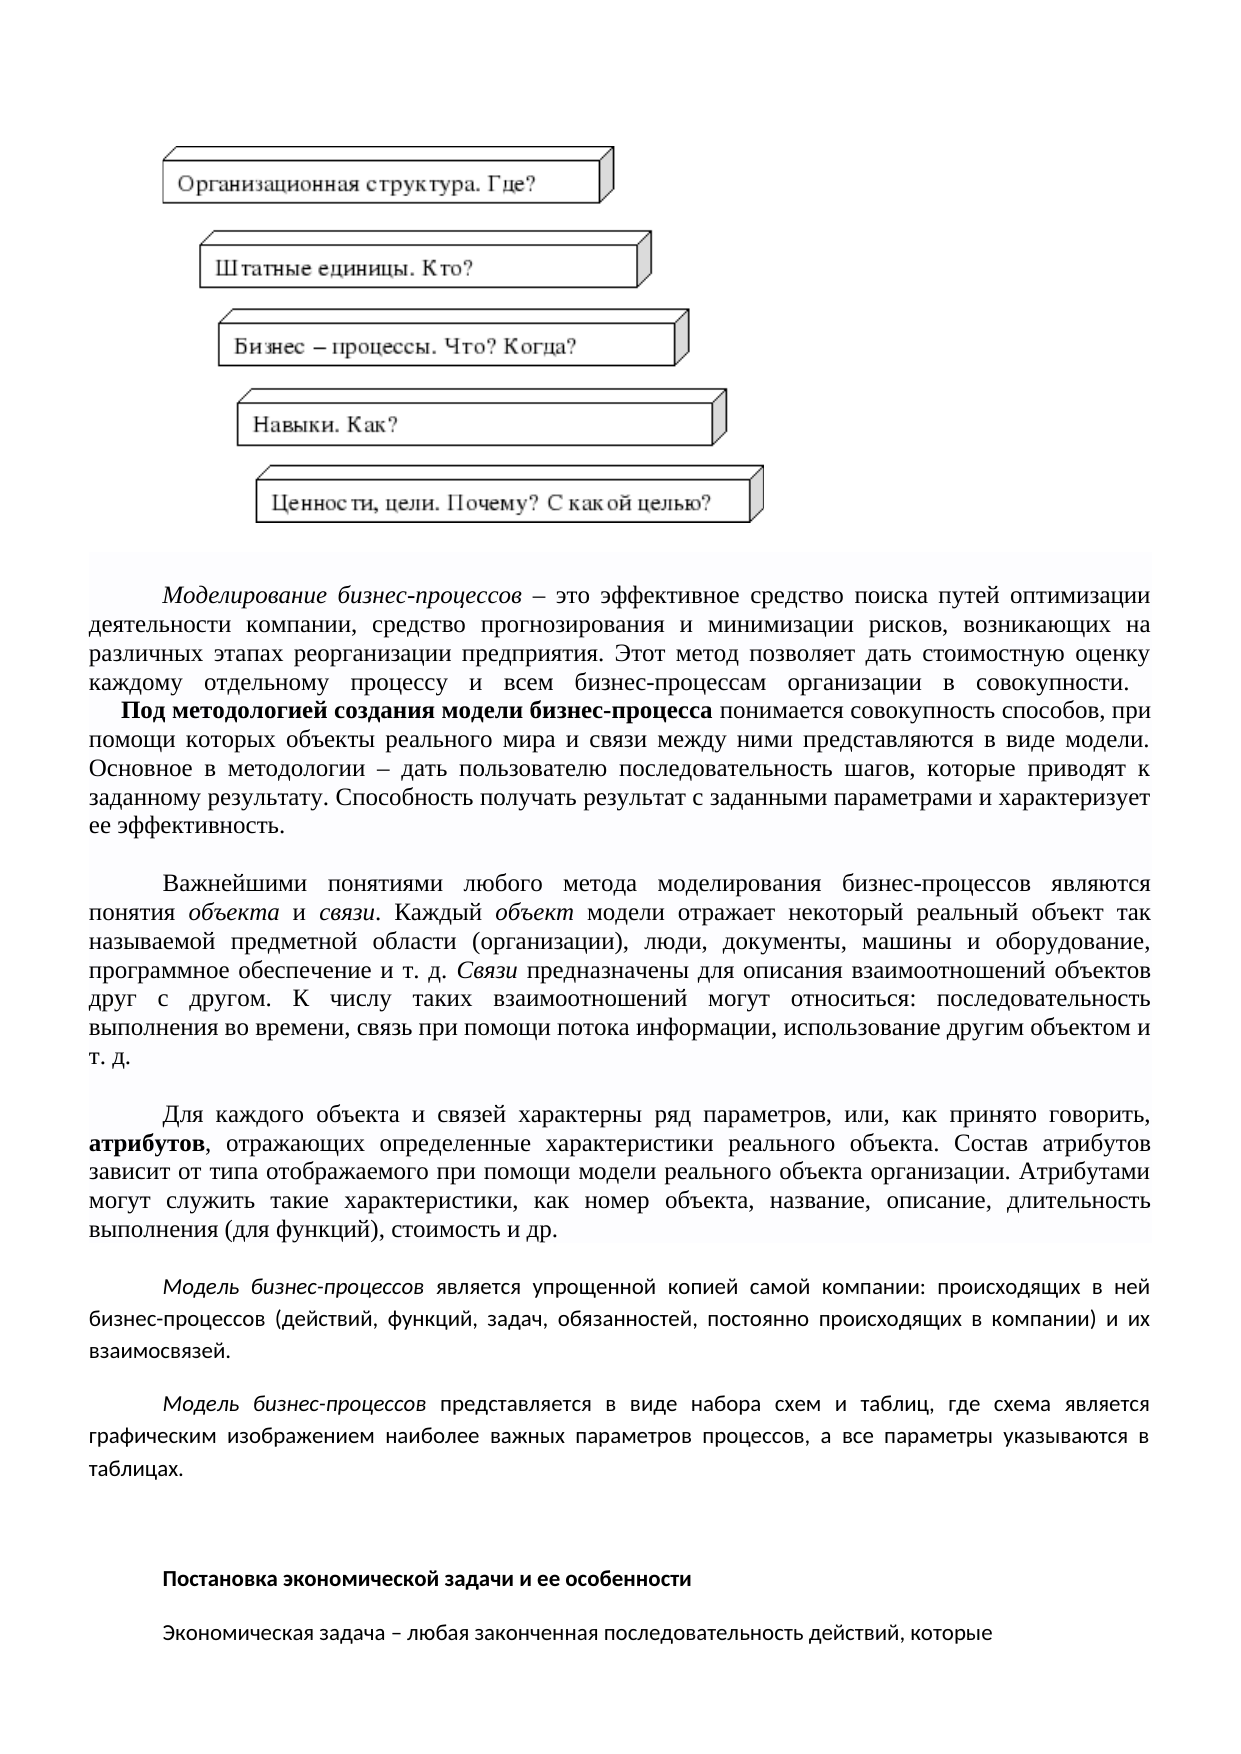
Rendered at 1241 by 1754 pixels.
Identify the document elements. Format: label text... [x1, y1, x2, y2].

picture [162, 146, 764, 523]
text Моделирование бизнес-процессов – это эффективное средство поиска путей оптимизации деятельности компании, средство прогнозирования и минимизации рисков, возникающих на различных этапах реорганизации предприятия. Этот метод позволяет дать стоимостную оценку каждому отдельному процессу и всем бизнес-процессам организации в совокупности. Под методологией создания модели бизнес-процесса понимается совокупность способов, при помощи которых объекты реального мира и связи между ними представляются в виде модели. Основное в методологии – дать пользователю последовательность шагов, которые приводят к заданному результату. Способность получать результат с заданными параметрами и характеризует ее эффективность. [89, 552, 1152, 839]
text Важнейшими понятиями любого метода моделирования бизнес-процессов являются понятия объекта и связи. Каждый объект модели отражает некоторый реальный объект так называемой предметной области (организации), люди, документы, машины и оборудование, программное обеспечение и т. д. Связи предназначены для описания взаимоотношений объектов друг с другом. К числу таких взаимоотношений могут относиться: последовательность выполнения во времени, связь при помощи потока информации, использование другим объектом и т. д. [89, 868, 1152, 1070]
text Экономическая задача – любая законченная последовательность действий, которые [89, 1618, 1152, 1646]
text Модель бизнес-процессов является упрощенной копией самой компании: происходящих в ней бизнес-процессов (действий, функций, задач, обязанностей, постоянно происходящих в компании) и их взаимосвязей. [89, 1272, 1152, 1364]
text Постановка экономической задачи и ее особенности [89, 1564, 1152, 1593]
text Для каждого объекта и связей характерны ряд параметров, или, как принято говорить, атрибутов, отражающих определенные характеристики реального объекта. Состав атрибутов зависит от типа отображаемого при помощи модели реального объекта организации. Атрибутами могут служить такие характеристики, как номер объекта, название, описание, длительность выполнения (для функций), стоимость и др. [89, 1099, 1152, 1243]
text Модель бизнес-процессов представляется в виде набора схем и таблиц, где схема является графическим изображением наиболее важных параметров процессов, а все параметры указываются в таблицах. [89, 1389, 1152, 1482]
